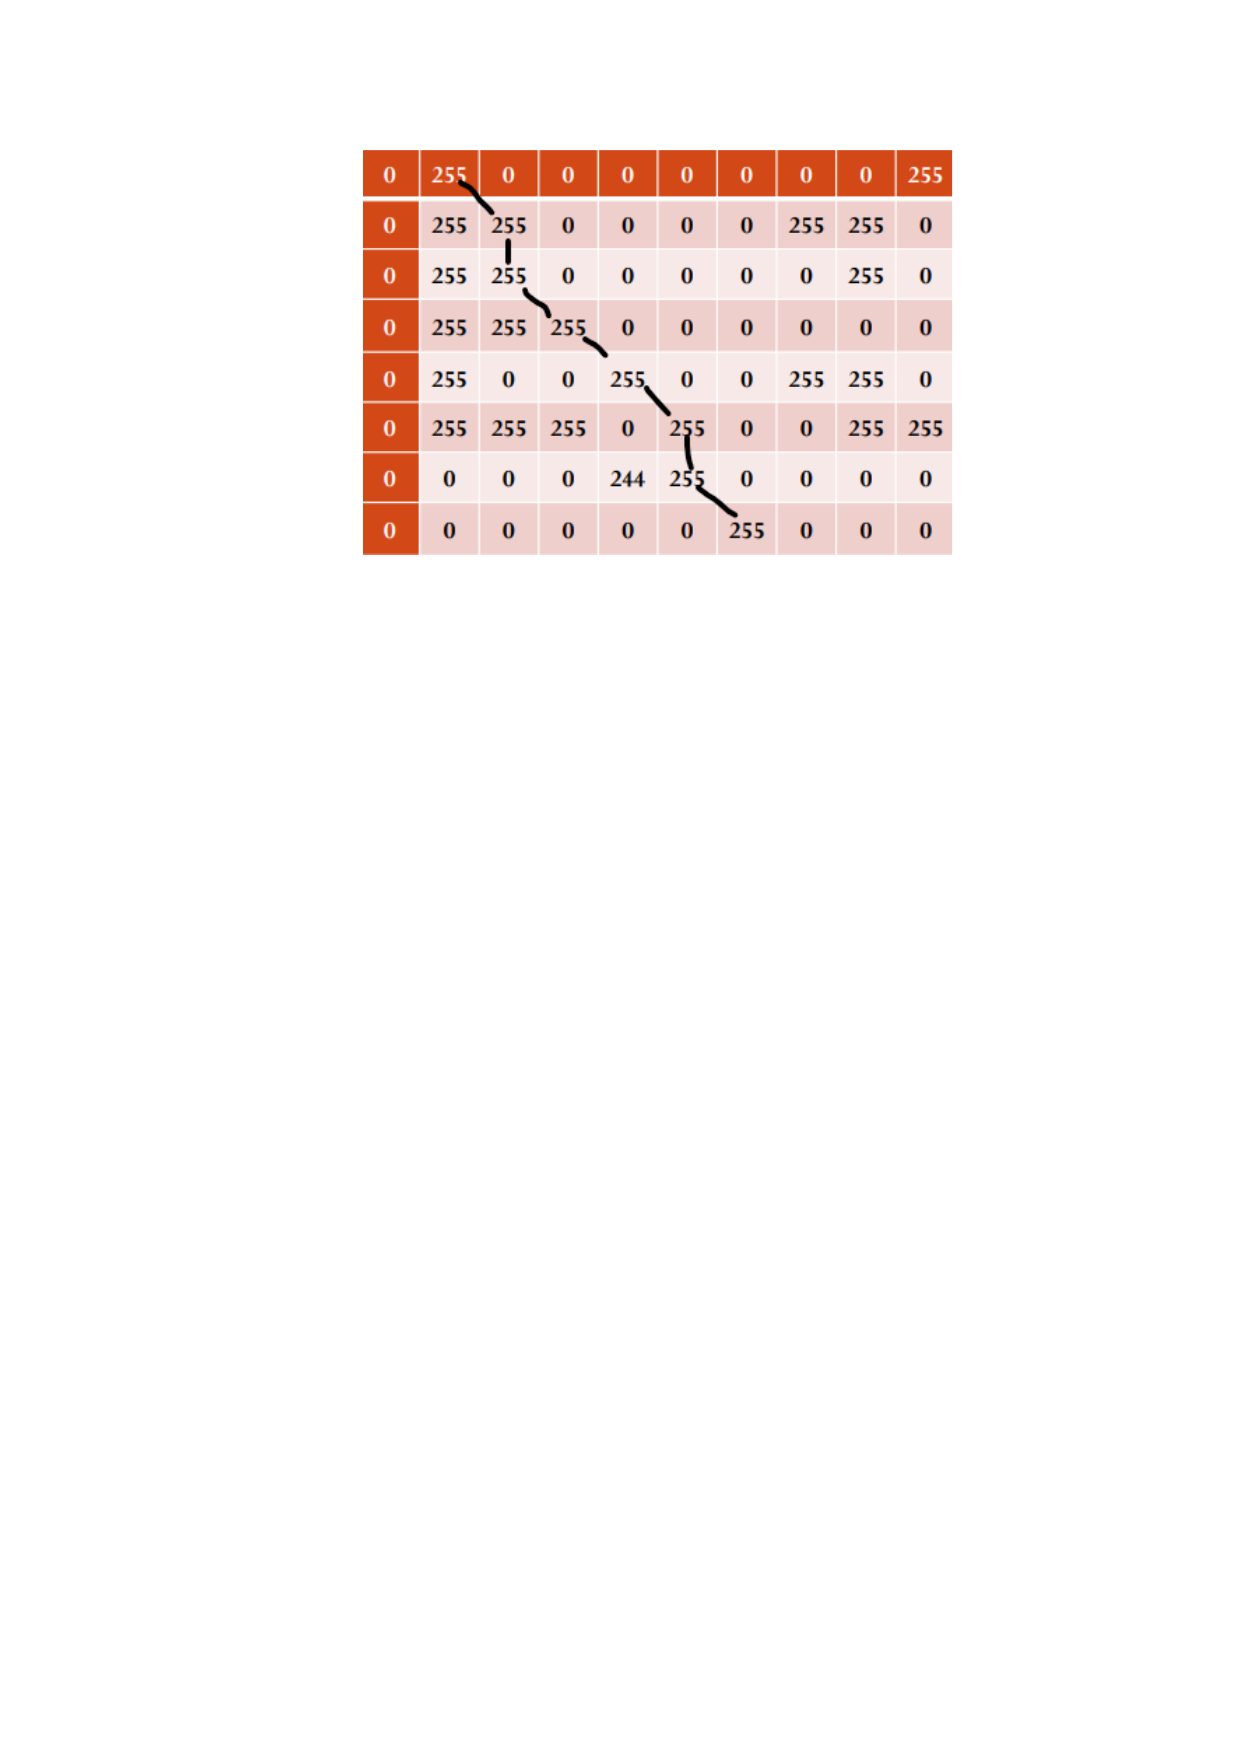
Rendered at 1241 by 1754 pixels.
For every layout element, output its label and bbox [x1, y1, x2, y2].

picture [363, 150, 953, 555]
